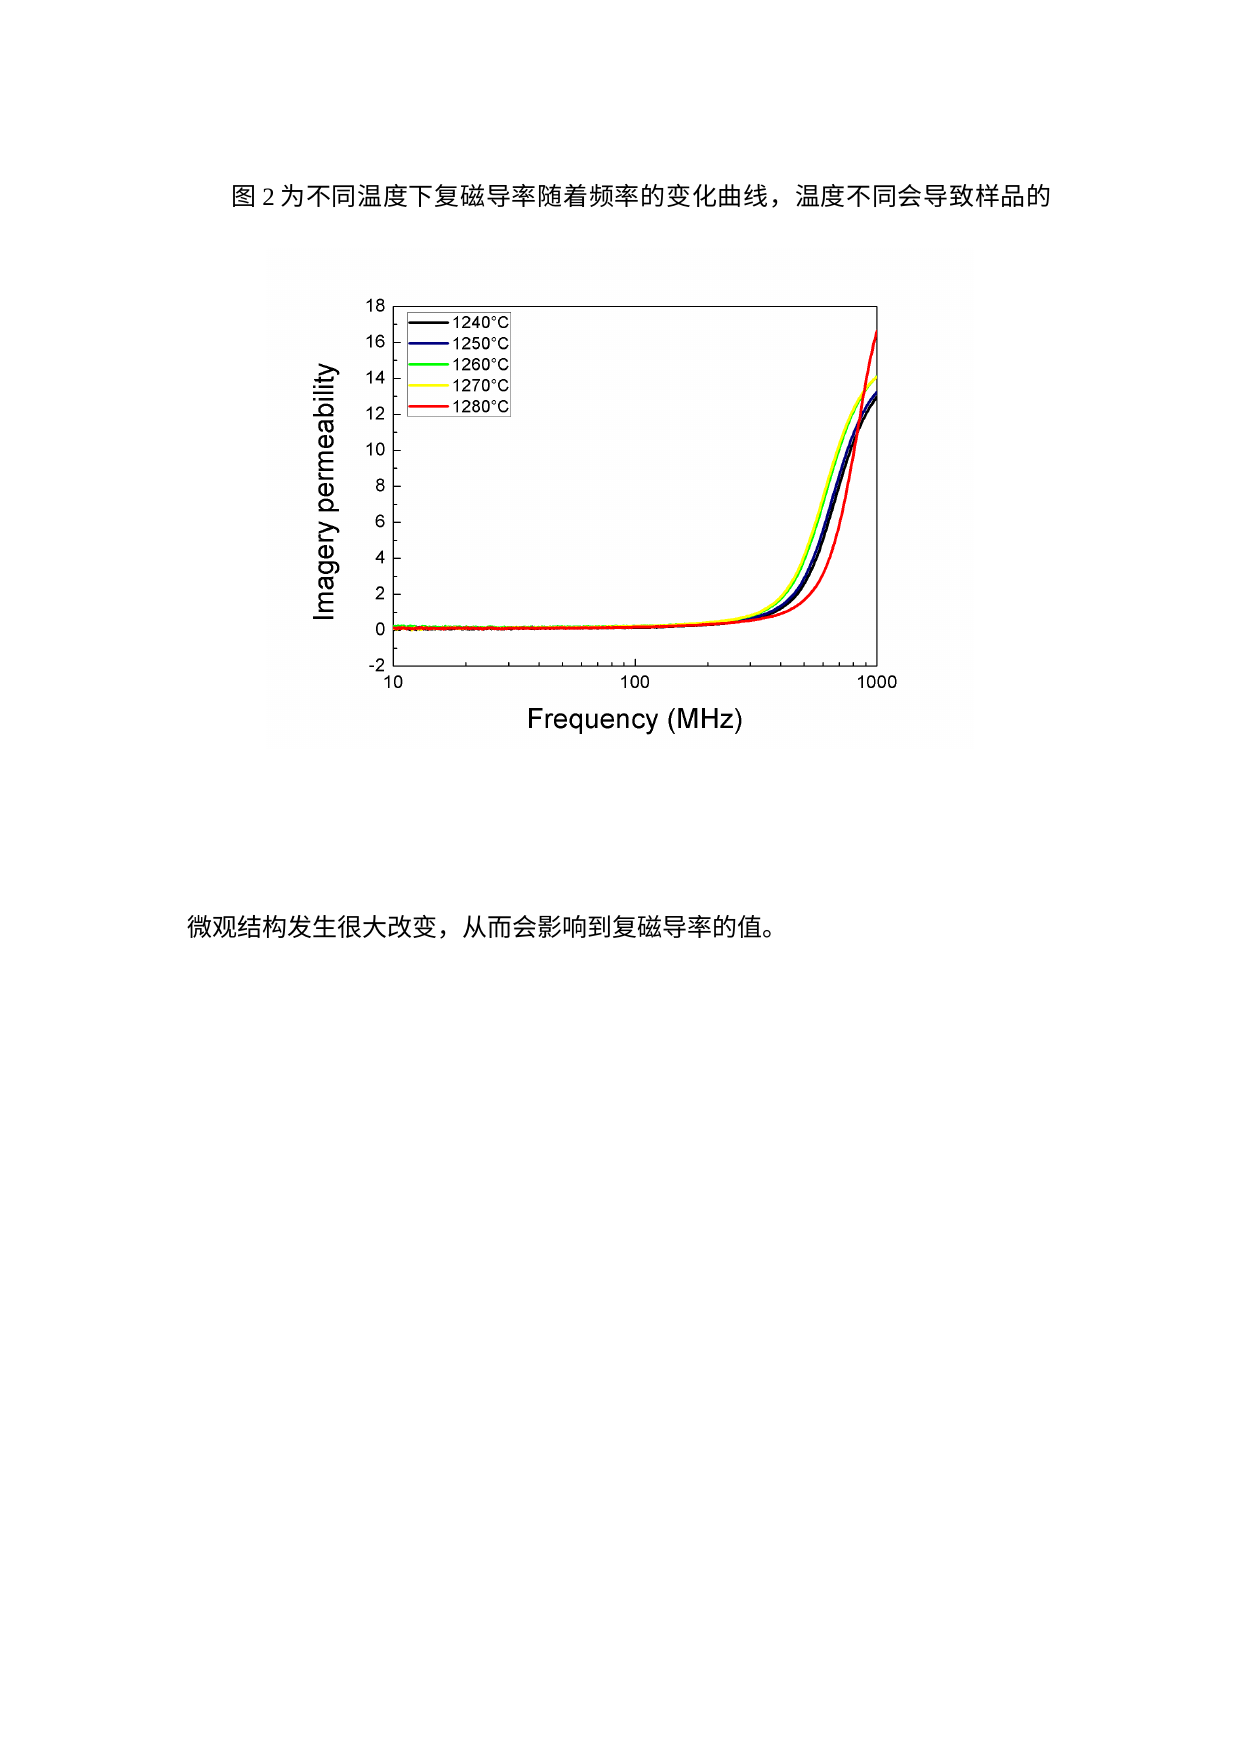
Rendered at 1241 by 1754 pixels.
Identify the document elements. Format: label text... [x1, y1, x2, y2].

picture [266, 248, 974, 749]
